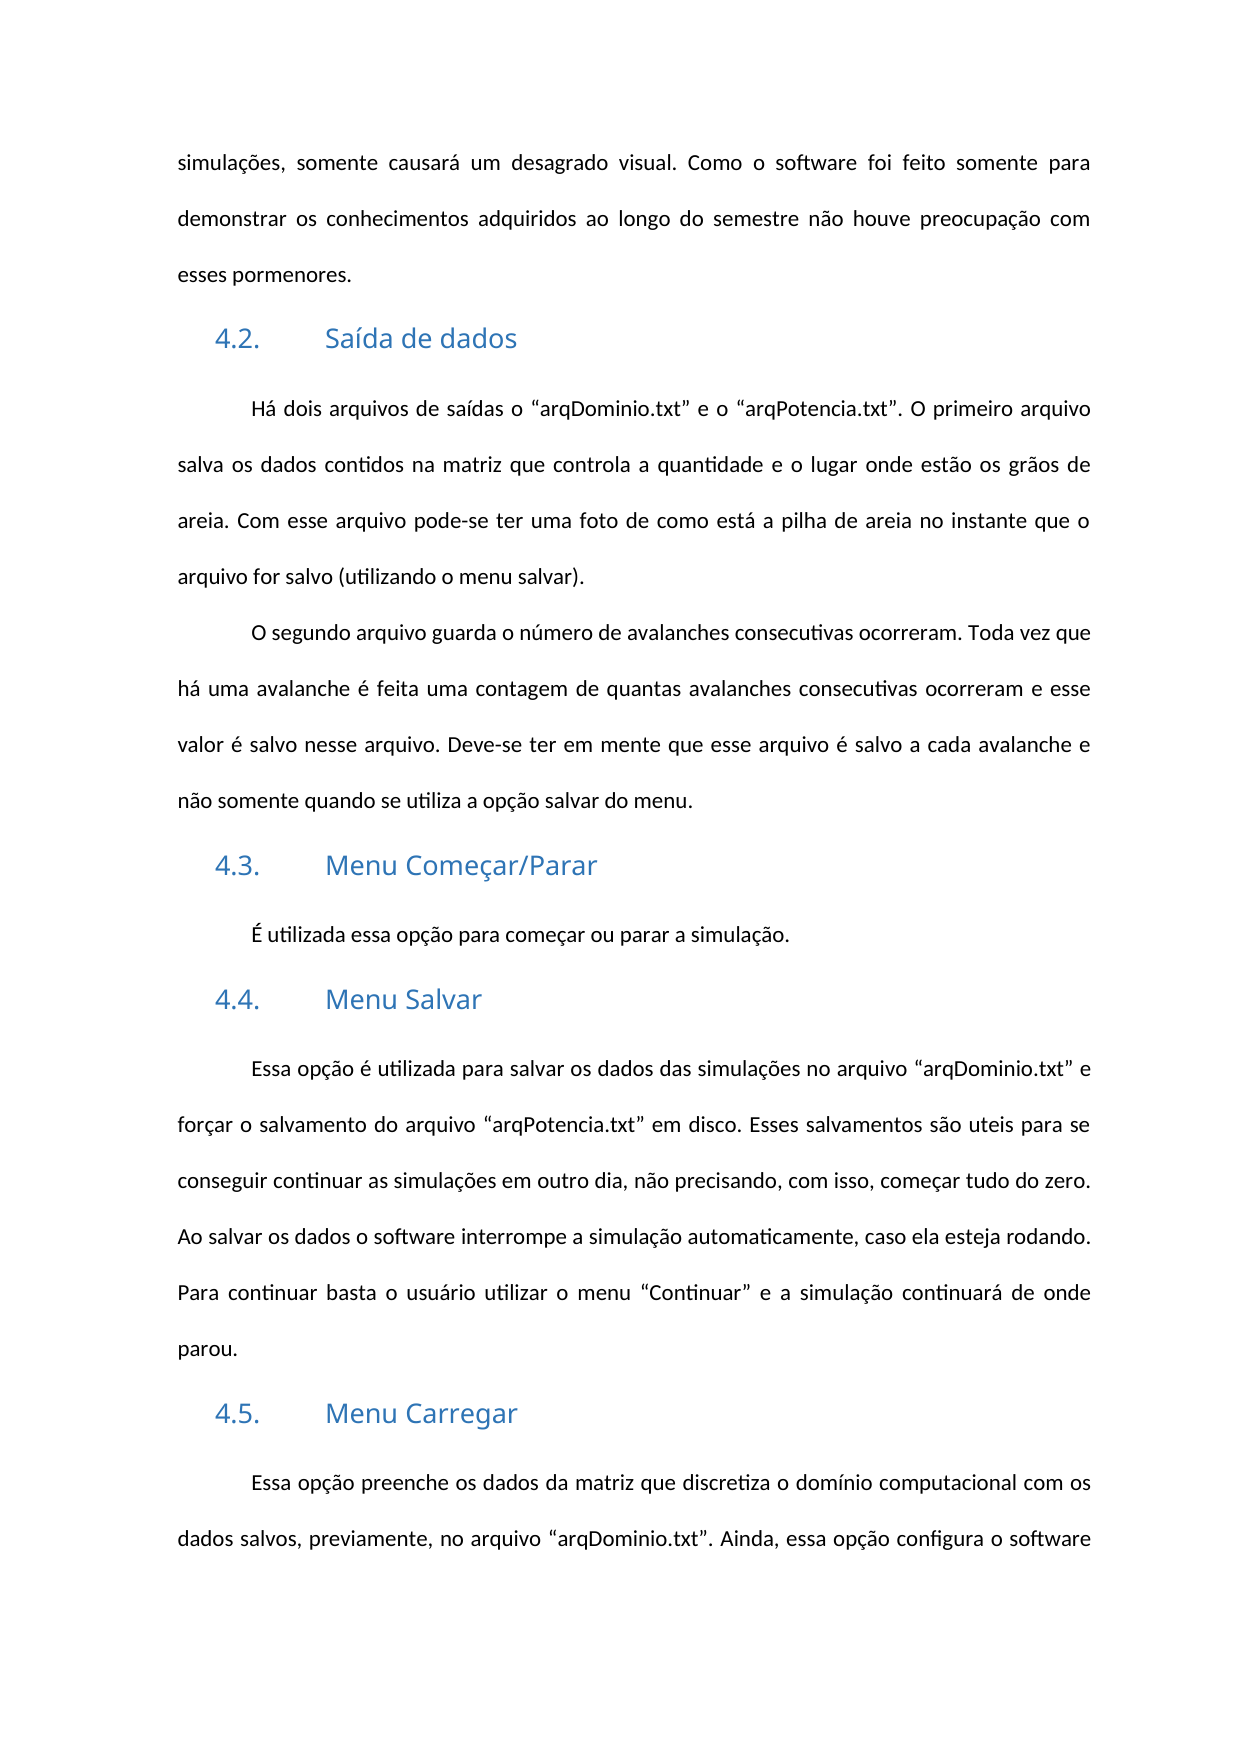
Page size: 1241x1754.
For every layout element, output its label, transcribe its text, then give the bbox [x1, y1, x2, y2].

subtitle Saída de dados [215, 320, 1092, 357]
text Há dois arquivos de saídas o “arqDominio.txt” e o “arqPotencia.txt”. O primeiro arquivo salva os dados contidos na matriz que controla a quantidade e o lugar onde estão os grãos de areia. Com esse arquivo pode-se ter uma foto de como está a pilha de areia no instante que o arquivo for salvo (utilizando o menu salvar). [177, 394, 1092, 590]
text É utilizada essa opção para começar ou parar a simulação. [177, 920, 1092, 948]
subtitle Menu Começar/Parar [215, 846, 1092, 883]
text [177, 1468, 1092, 1552]
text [177, 148, 1092, 288]
text O segundo arquivo guarda o número de avalanches consecutivas ocorreram. Toda vez que há uma avalanche é feita uma contagem de quantas avalanches consecutivas ocorreram e esse valor é salvo nesse arquivo. Deve-se ter em mente que esse arquivo é salvo a cada avalanche e não somente quando se utiliza a opção salvar do menu. [177, 618, 1092, 814]
subtitle Menu Carregar [215, 1394, 1092, 1431]
text Essa opção é utilizada para salvar os dados das simulações no arquivo “arqDominio.txt” e forçar o salvamento do arquivo “arqPotencia.txt” em disco. Esses salvamentos são uteis para se conseguir continuar as simulações em outro dia, não precisando, com isso, começar tudo do zero. Ao salvar os dados o software interrompe a simulação automaticamente, caso ela esteja rodando. Para continuar basta o usuário utilizar o menu “Continuar” e a simulação continuará de onde parou. [177, 1054, 1092, 1362]
subtitle Menu Salvar [215, 980, 1092, 1017]
